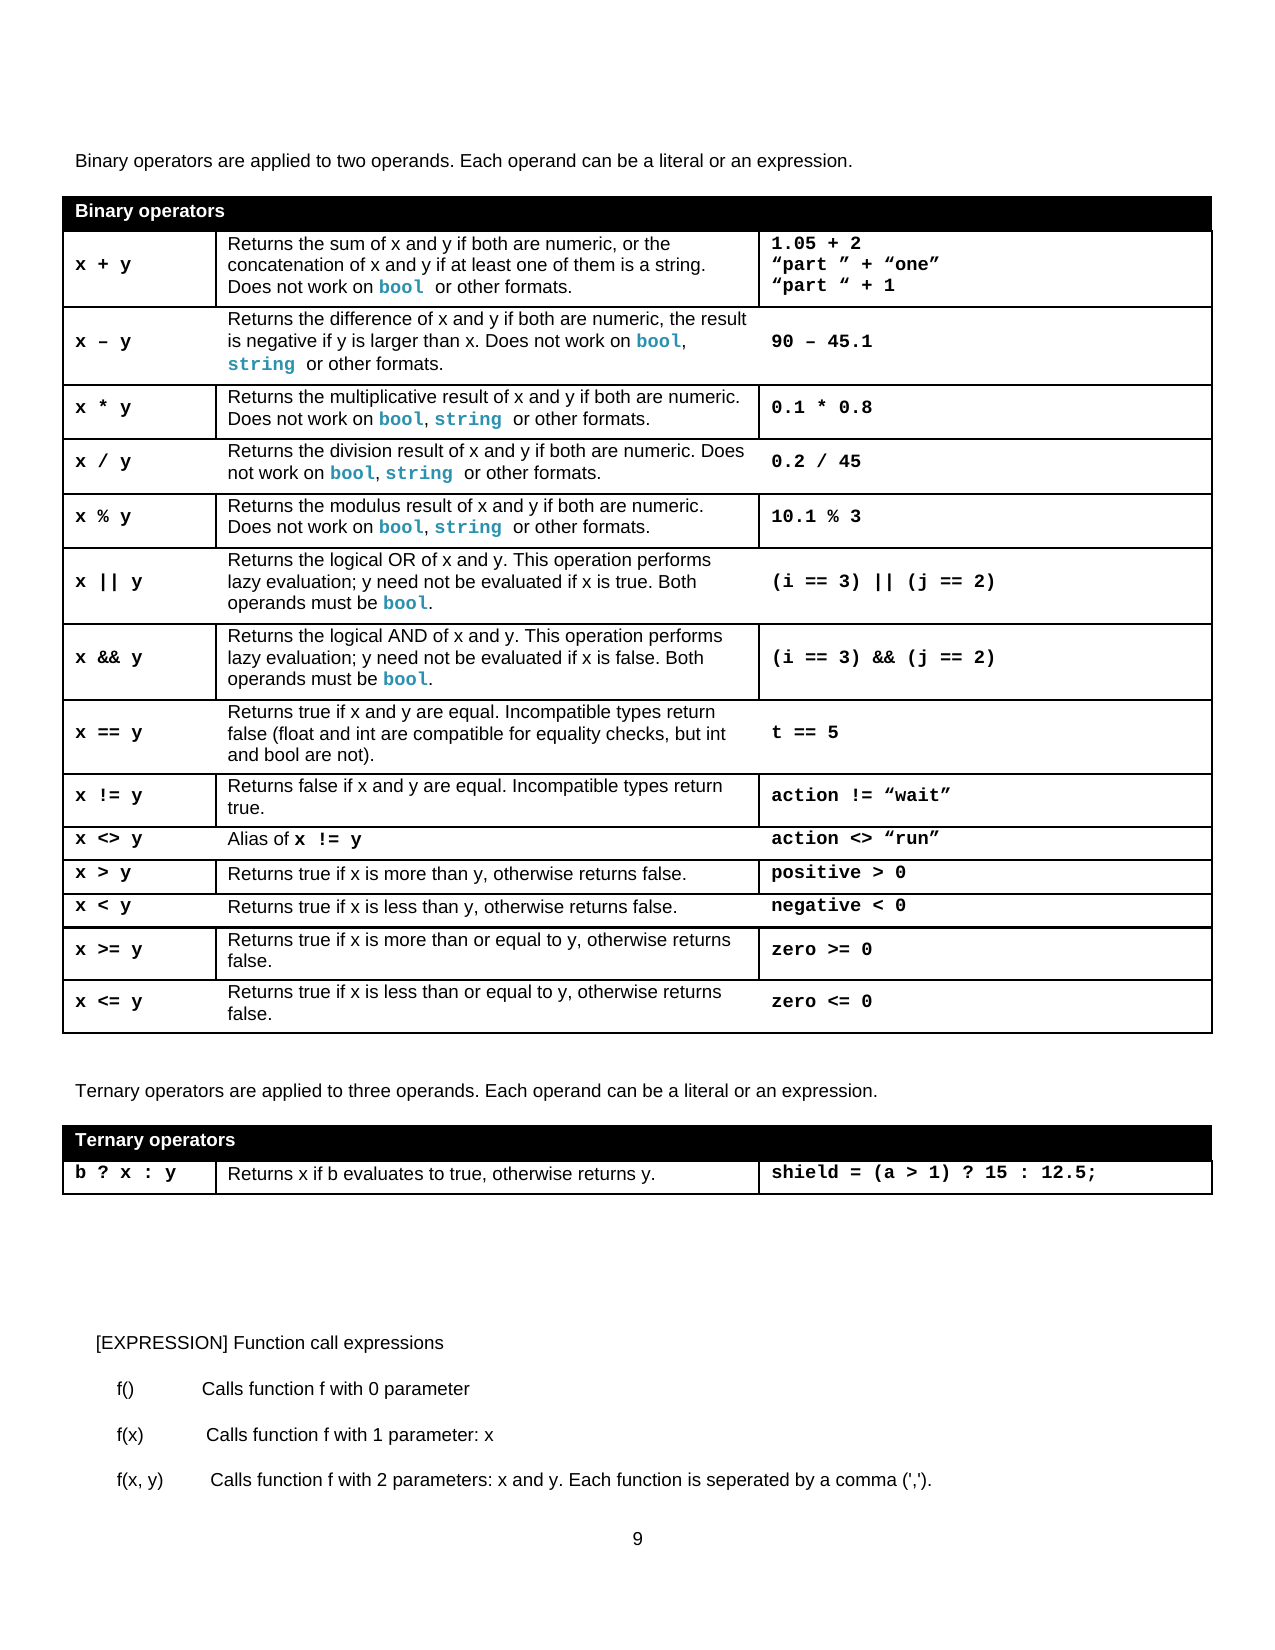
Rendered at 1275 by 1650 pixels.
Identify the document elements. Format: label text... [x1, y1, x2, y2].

table_cell x * y [64, 386, 215, 438]
table_cell Returns the multiplicative result of x and y if both are numeric. Does not work on bool, string or other formats. [217, 386, 758, 438]
table_cell action != “wait” [760, 775, 1211, 826]
table_cell Returns true if x is more than y, otherwise returns false. [217, 861, 758, 893]
text [EXPRESSION] Function call expressions [75, 1332, 1200, 1354]
text f(x) Calls function f with 1 parameter: x [75, 1423, 1200, 1445]
table_cell Returns the sum of x and y if both are numeric, or the concatenation of x and y if at least one of them is a string. Does not work on bool or other formats. [217, 232, 758, 306]
text f(x, y) Calls function f with 2 parameters: x and y. Each function is seperated by a comma (','). [75, 1469, 1200, 1491]
table_cell positive > 0 [760, 861, 1211, 893]
table_cell 1.05 + 2 “part ” + “one” “part “ + 1 [760, 232, 1211, 306]
table_cell negative < 0 [759, 895, 1211, 926]
table_cell x % y [64, 495, 215, 547]
table_cell Returns the modulus result of x and y if both are numeric. Does not work on bool, string or other formats. [217, 495, 758, 547]
table_cell Returns the logical AND of x and y. This operation performs lazy evaluation; y need not be evaluated if x is false. Both operands must be bool. [217, 625, 758, 699]
table_cell x && y [64, 625, 215, 699]
table_cell x >= y [64, 929, 215, 979]
table_cell (i == 3) && (j == 2) [760, 625, 1211, 699]
table_cell action <> “run” [759, 828, 1211, 859]
table_cell x – y [64, 308, 216, 384]
table_cell Returns the logical OR of x and y. This operation performs lazy evaluation; y need not be evaluated if x is true. Both operands must be bool. [216, 549, 759, 623]
table_cell x + y [64, 232, 215, 306]
table_cell Returns true if x is less than y, otherwise returns false. [216, 895, 759, 926]
table_cell t == 5 [759, 701, 1211, 773]
table_cell Returns false if x and y are equal. Incompatible types return true. [217, 775, 758, 826]
table_cell Returns the difference of x and y if both are numeric, the result is negative if y is larger than x. Does not work on bool, string or other formats. [216, 308, 759, 384]
table_cell 10.1 % 3 [760, 495, 1211, 547]
table_cell Returns true if x and y are equal. Incompatible types return false (float and int are compatible for equality checks, but int and bool are not). [216, 701, 759, 773]
text f() Calls function f with 0 parameter [75, 1378, 1200, 1399]
table_cell x <= y [64, 981, 216, 1032]
table_cell zero >= 0 [760, 929, 1211, 979]
table_cell Returns x if b evaluates to true, otherwise returns y. [217, 1162, 758, 1193]
table_cell 0.2 / 45 [759, 440, 1211, 492]
table_cell 0.1 * 0.8 [760, 386, 1211, 438]
table_cell x || y [64, 549, 216, 623]
table_cell Returns true if x is more than or equal to y, otherwise returns false. [217, 929, 758, 979]
table_cell x != y [64, 775, 215, 826]
table_cell x < y [64, 895, 216, 926]
table_cell x == y [64, 701, 216, 773]
table_cell x / y [64, 440, 216, 492]
table_header Binary operators [64, 198, 1209, 230]
table_cell zero <= 0 [759, 981, 1211, 1032]
table_cell x <> y [64, 828, 216, 859]
table_cell x > y [64, 861, 215, 893]
table_cell 90 – 45.1 [759, 308, 1211, 384]
table_cell (i == 3) || (j == 2) [759, 549, 1211, 623]
text Ternary operators are applied to three operands. Each operand can be a literal or an expression. [75, 1079, 1200, 1101]
table_cell Alias of x != y [216, 828, 759, 859]
table_cell Returns the division result of x and y if both are numeric. Does not work on bool, string or other formats. [216, 440, 759, 492]
table_cell Returns true if x is less than or equal to y, otherwise returns false. [216, 981, 759, 1032]
table_header Ternary operators [64, 1127, 1209, 1160]
table_cell shield = (a > 1) ? 15 : 12.5; [760, 1162, 1211, 1193]
table_cell b ? x : y [64, 1162, 215, 1193]
text Binary operators are applied to two operands. Each operand can be a literal or an expression. [75, 150, 1200, 172]
